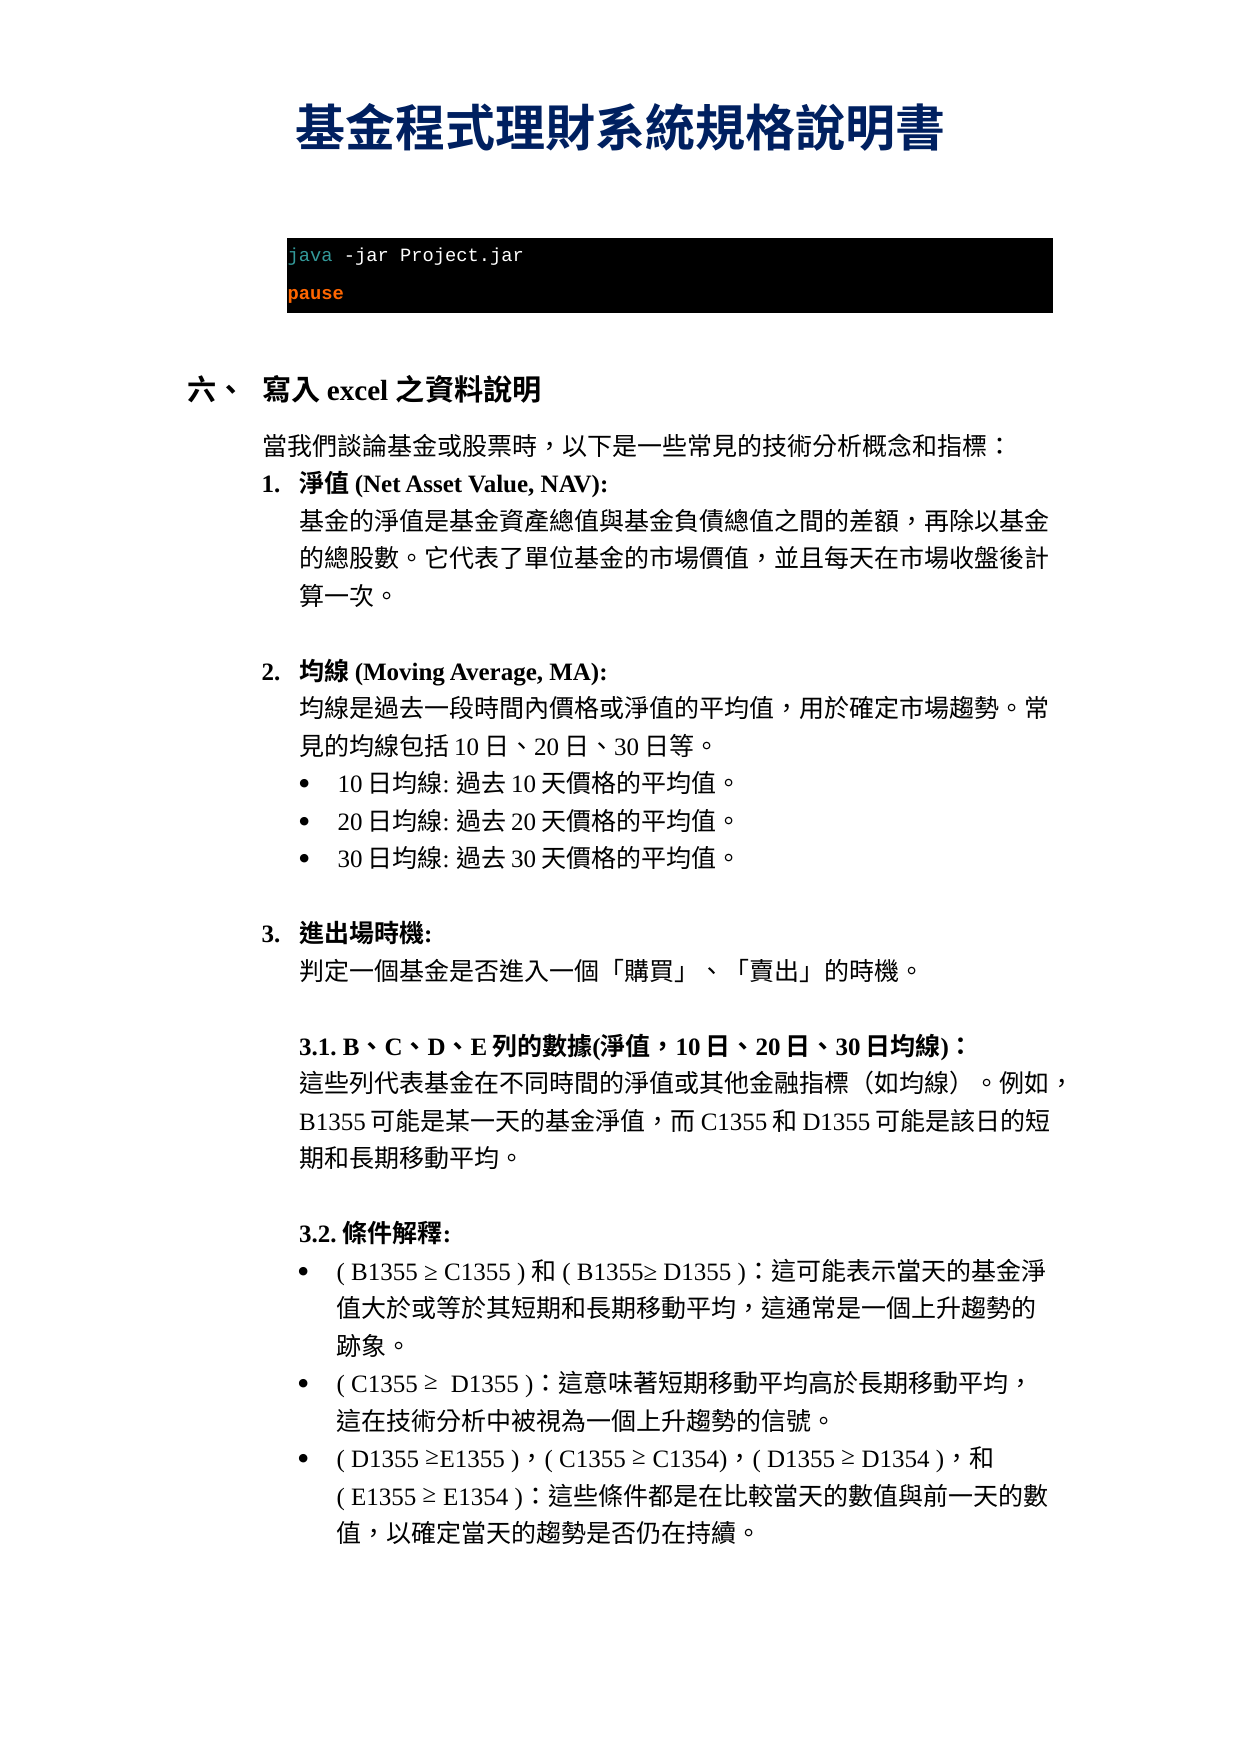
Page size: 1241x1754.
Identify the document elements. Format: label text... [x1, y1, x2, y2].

list 10日均線: 過去10天價格的平均值。 [300, 763, 1053, 801]
list 20日均線: 過去20天價格的平均值。 [300, 801, 1053, 838]
list 均線是過去一段時間內價格或淨值的平均值，用於確定市場趨勢。常見的均線包括10日、20日、30日等。 [299, 688, 1053, 763]
list 當我們談論基金或股票時，以下是一些常見的技術分析概念和指標： [262, 426, 1053, 463]
list 3.2. 條件解釋: [299, 1213, 1053, 1251]
list ( B1355 ≥ C1355 ) 和 ( B1355≥ D1355 )：這可能表示當天的基金淨值大於或等於其短期和長期移動平均，這通常是一個上升趨勢的跡象。 [299, 1251, 1053, 1363]
list 均線 (Moving Average, MA): [261, 651, 1053, 688]
list 這些列代表基金在不同時間的淨值或其他金融指標（如均線）。例如，B1355可能是某一天的基金淨值，而C1355和D1355可能是該日的短期和長期移動平均。 [299, 1063, 1053, 1176]
list 淨值 (Net Asset Value, NAV): [261, 463, 1053, 501]
list 30日均線: 過去30天價格的平均值。 [300, 838, 1053, 876]
list 3.1. B、C、D、E列的數據(淨值，10日、20日、30日均線)： [299, 1026, 1053, 1063]
list ( C1355 D1355 )：這意味著短期移動平均高於長期移動平均，這在技術分析中被視為一個上升趨勢的信號。 [299, 1363, 1053, 1438]
list 判定一個基金是否進入一個「購買」、「賣出」的時機。 [299, 951, 1053, 988]
list 進出場時機: [261, 913, 1053, 951]
list 寫入excel 之資料說明 [187, 351, 1053, 426]
list ( D1355 E1355 )，( C1355 C1354)，( D1355 D1354 )，和 ( E1355 E1354 )：這些條件都是在比較當天的數值與前一天的數值，以確定當天的趨勢是否仍在持續。 [299, 1438, 1053, 1551]
text java -jar Project.jar [287, 238, 1053, 276]
list 基金的淨值是基金資產總值與基金負債總值之間的差額，再除以基金的總股數。它代表了單位基金的市場價值，並且每天在市場收盤後計算一次。 [299, 501, 1053, 613]
text pause [287, 276, 1053, 313]
